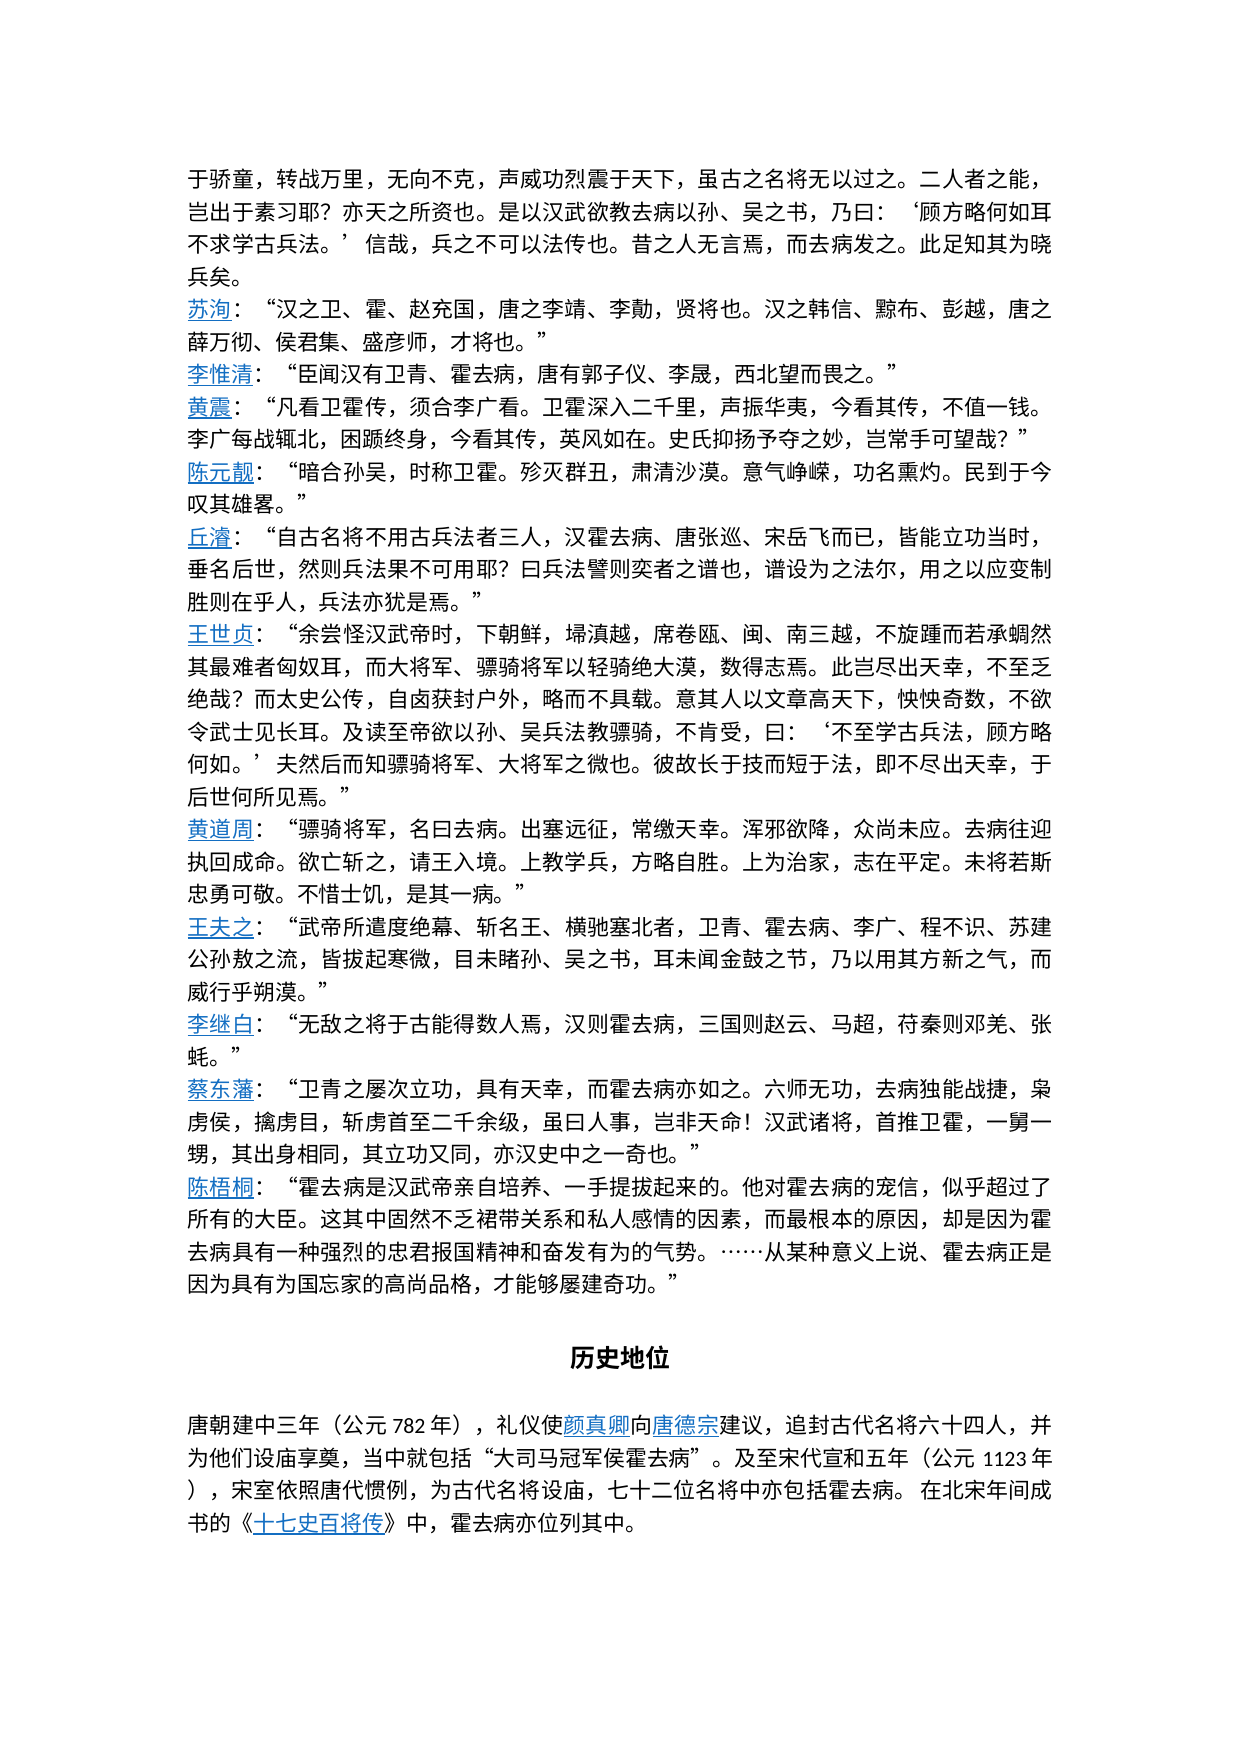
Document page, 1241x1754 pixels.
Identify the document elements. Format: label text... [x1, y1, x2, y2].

text 蔡东藩：“卫青之屡次立功，具有天幸，而霍去病亦如之。六师无功，去病独能战捷，枭虏侯，擒虏目，斩虏首至二千余级，虽曰人事，岂非天命！汉武诸将，首推卫霍，一舅一甥，其出身相同，其立功又同，亦汉史中之一奇也。” [187, 1072, 1053, 1169]
text 黄道周：“骠骑将军，名曰去病。出塞远征，常缴天幸。浑邪欲降，众尚未应。去病往迎，执回成命。欲亡斩之，请王入境。上教学兵，方略自胜。上为治家，志在平定。未将若斯，忠勇可敬。不惜士饥，是其一病。” [187, 812, 1053, 909]
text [187, 162, 1053, 292]
text 王夫之：“武帝所遣度绝幕、斩名王、横驰塞北者，卫青、霍去病、李广、程不识、苏建、公孙敖之流，皆拔起寒微，目未睹孙、吴之书，耳未闻金鼓之节，乃以用其方新之气，而威行乎朔漠。” [187, 909, 1053, 1007]
text 黄震：“凡看卫霍传，须合李广看。卫霍深入二千里，声振华夷，今看其传，不值一钱。李广每战辄北，困踬终身，今看其传，英风如在。史氏抑扬予夺之妙，岂常手可望哉？” [187, 389, 1053, 454]
text 唐朝建中三年（公元782年），礼仪使颜真卿向唐德宗建议，追封古代名将六十四人，并为他们设庙享奠，当中就包括“大司马冠军侯霍去病”。及至宋代宣和五年（公元1123年 ），宋室依照唐代惯例，为古代名将设庙，七十二位名将中亦包括霍去病。 在北宋年间成书的《十七史百将传》中，霍去病亦位列其中。 [187, 1408, 1053, 1538]
text 丘濬：“自古名将不用古兵法者三人，汉霍去病、唐张巡、宋岳飞而已，皆能立功当时，垂名后世，然则兵法果不可用耶？曰兵法譬则奕者之谱也，谱设为之法尔，用之以应变制胜则在乎人，兵法亦犹是焉。” [187, 519, 1053, 617]
text 陈元靓：“暗合孙吴，时称卫霍。殄灭群丑，肃清沙漠。意气峥嵘，功名熏灼。民到于今，叹其雄畧。” [187, 454, 1053, 519]
text 王世贞：“余尝怪汉武帝时，下朝鲜，埽滇越，席卷瓯、闽、南三越，不旋踵而若承蜩然。其最难者匈奴耳，而大将军、骠骑将军以轻骑绝大漠，数得志焉。此岂尽出天幸，不至乏绝哉？而太史公传，自卤获封户外，略而不具载。意其人以文章高天下，怏怏奇数，不欲令武士见长耳。及读至帝欲以孙、吴兵法教骠骑，不肯受，曰：‘不至学古兵法，顾方略何如。’夫然后而知骠骑将军、大将军之微也。彼故长于技而短于法，即不尽出天幸，于后世何所见焉。” [187, 617, 1053, 812]
text 李惟清：“臣闻汉有卫青、霍去病，唐有郭子仪、李晟，西北望而畏之。” [187, 357, 1053, 389]
text 苏洵：“汉之卫、霍、赵充国，唐之李靖、李勣，贤将也。汉之韩信、黥布、彭越，唐之薛万彻、侯君集、盛彦师，才将也。” [187, 292, 1053, 357]
text 李继白：“无敌之将于古能得数人焉，汉则霍去病，三国则赵云、马超，苻秦则邓羌、张蚝。” [187, 1007, 1053, 1072]
text 陈梧桐：“霍去病是汉武帝亲自培养、一手提拔起来的。他对霍去病的宠信，似乎超过了所有的大臣。这其中固然不乏裙带关系和私人感情的因素，而最根本的原因，却是因为霍去病具有一种强烈的忠君报国精神和奋发有为的气势。……从某种意义上说、霍去病正是因为具有为国忘家的高尚品格，才能够屡建奇功。” [187, 1169, 1053, 1299]
subtitle 历史地位 [187, 1324, 1053, 1389]
